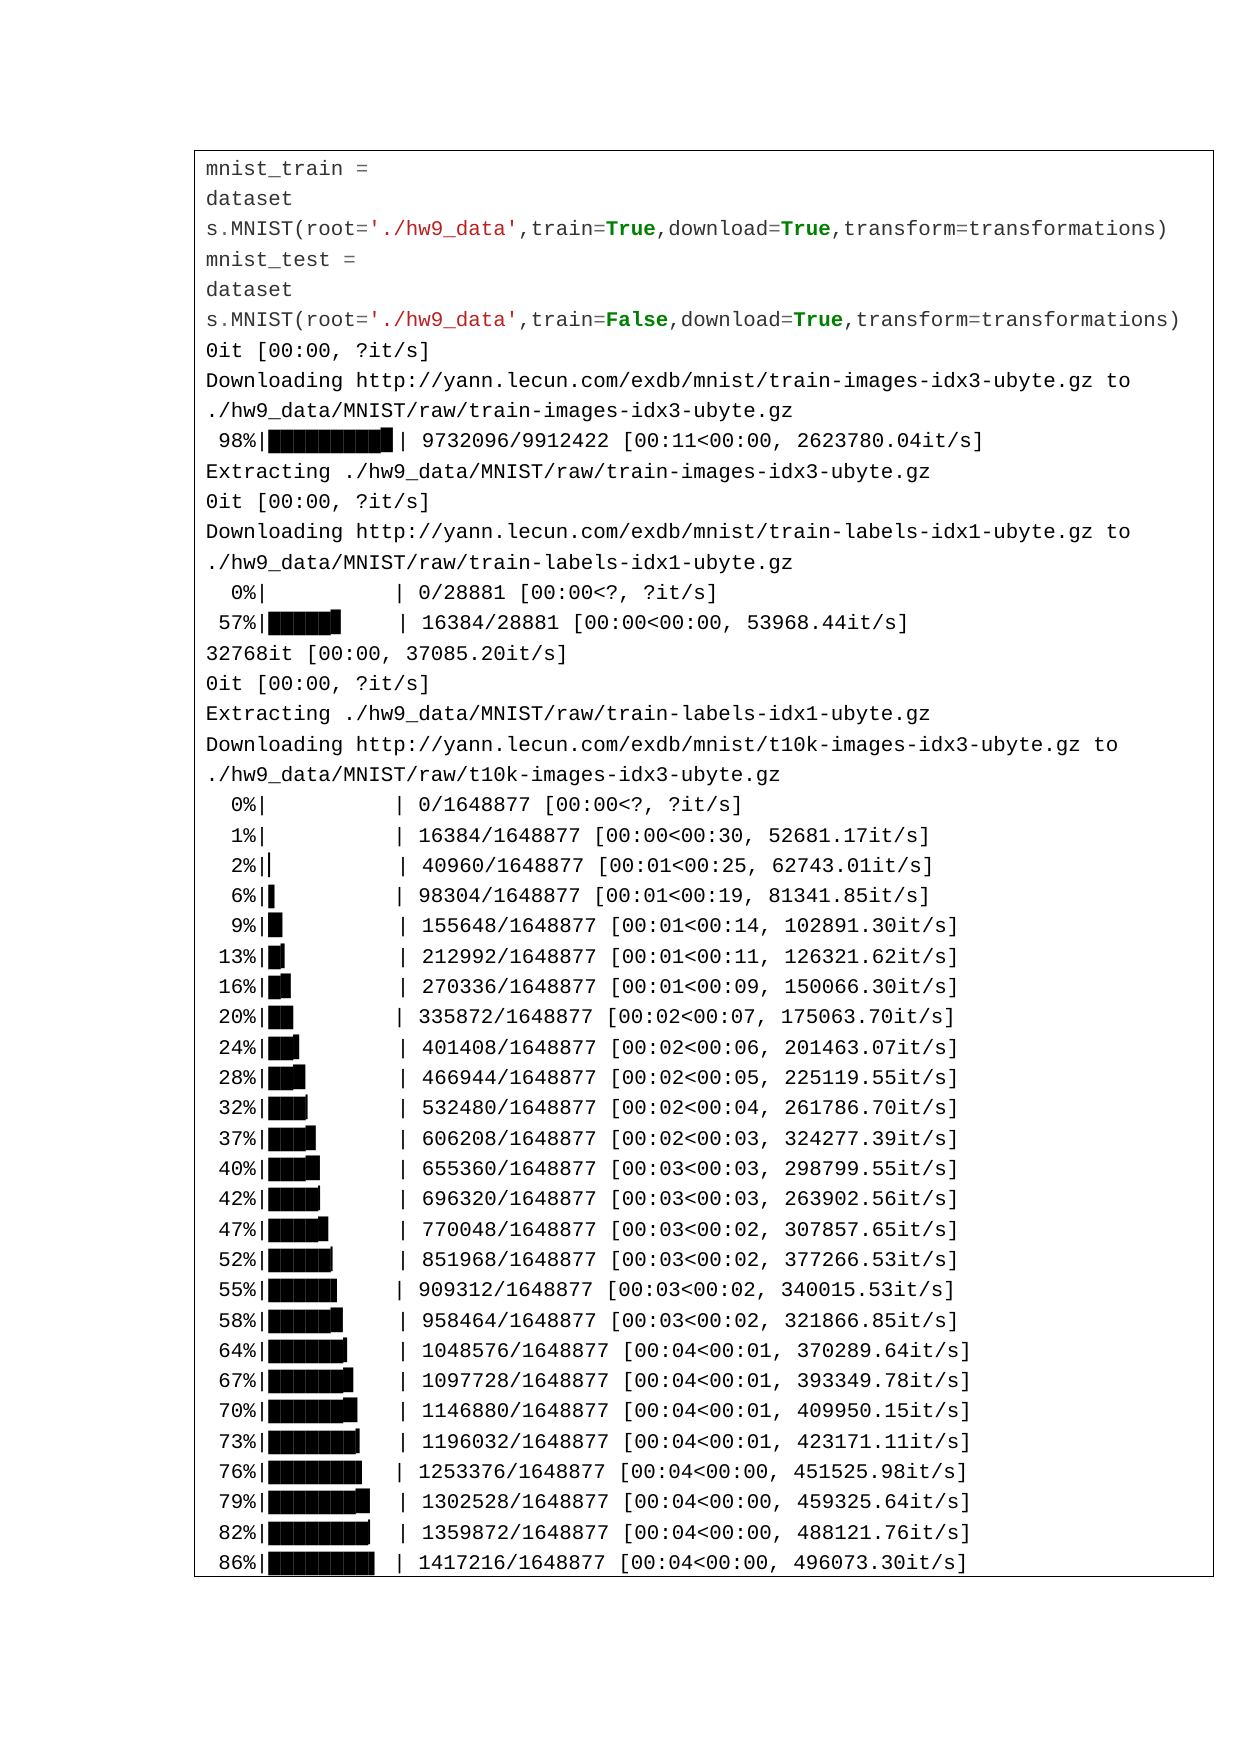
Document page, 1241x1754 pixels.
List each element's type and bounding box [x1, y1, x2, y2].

table_header [195, 151, 1213, 1576]
